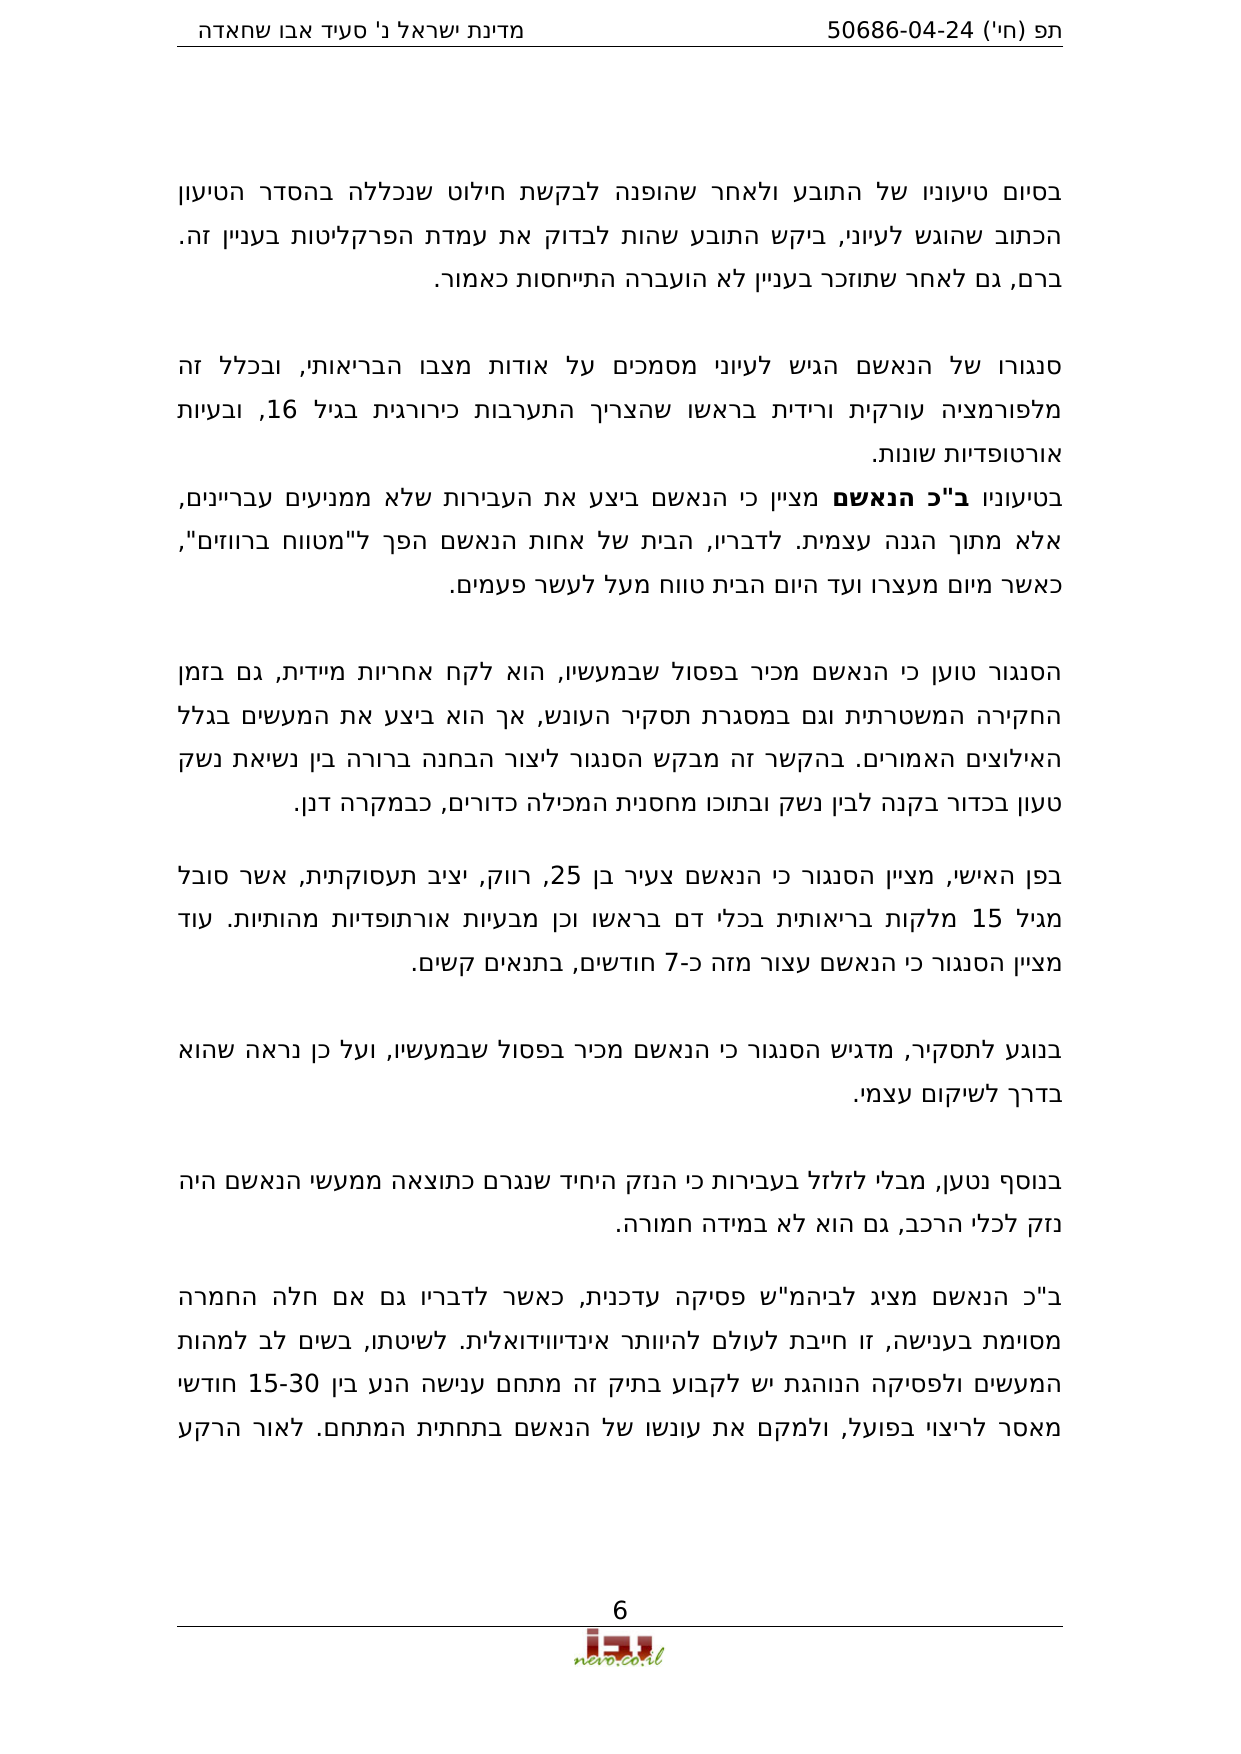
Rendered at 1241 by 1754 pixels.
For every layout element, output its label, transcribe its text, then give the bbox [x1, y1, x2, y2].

text בנוגע לתסקיר, מדגיש הסנגור כי הנאשם מכיר בפסול שבמעשיו, ועל כן נראה שהוא בדרך לשיקום עצמי. [177, 1035, 1063, 1108]
text בסיום טיעוניו של התובע ולאחר שהופנה לבקשת חילוט שנכללה בהסדר הטיעון הכתוב שהוגש לעיוני, ביקש התובע שהות לבדוק את עמדת הפרקליטות בעניין זה. ברם, גם לאחר שתוזכר בעניין לא הועברה התייחסות כאמור. [177, 177, 1063, 294]
text הסנגור טוען כי הנאשם מכיר בפסול שבמעשיו, הוא לקח אחריות מיידית, גם בזמן החקירה המשטרתית וגם במסגרת תסקיר העונש, אך הוא ביצע את המעשים בגלל האילוצים האמורים. בהקשר זה מבקש הסנגור ליצור הבחנה ברורה בין נשיאת נשק טעון בכדור בקנה לבין נשק ובתוכו מחסנית המכילה כדורים, כבמקרה דנן. [177, 657, 1063, 818]
picture [574, 1628, 666, 1667]
text בנוסף נטען, מבלי לזלזל בעבירות כי הנזק היחיד שנגרם כתוצאה ממעשי הנאשם היה נזק לכלי הרכב, גם הוא לא במידה חמורה. [177, 1166, 1063, 1239]
text בטיעוניו ב"כ הנאשם מציין כי הנאשם ביצע את העבירות שלא ממניעים עבריינים, אלא מתוך הגנה עצמית. לדבריו, הבית של אחות הנאשם הפך ל"מטווח ברווזים", כאשר מיום מעצרו ועד היום הבית טווח מעל לעשר פעמים. [177, 483, 1063, 599]
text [177, 1282, 1063, 1443]
text בפן האישי, מציין הסנגור כי הנאשם צעיר בן 25, רווק, יציב תעסוקתית, אשר סובל מגיל 15 מלקות בריאותית בכלי דם בראשו וכן מבעיות אורתופדיות מהותיות. עוד מציין הסנגור כי הנאשם עצור מזה כ-7 חודשים, בתנאים קשים. [177, 861, 1063, 978]
text סנגורו של הנאשם הגיש לעיוני מסמכים על אודות מצבו הבריאותי, ובכלל זה מלפורמציה עורקית ורידית בראשו שהצריך התערבות כירורגית בגיל 16, ובעיות אורטופדיות שונות. [177, 352, 1063, 468]
